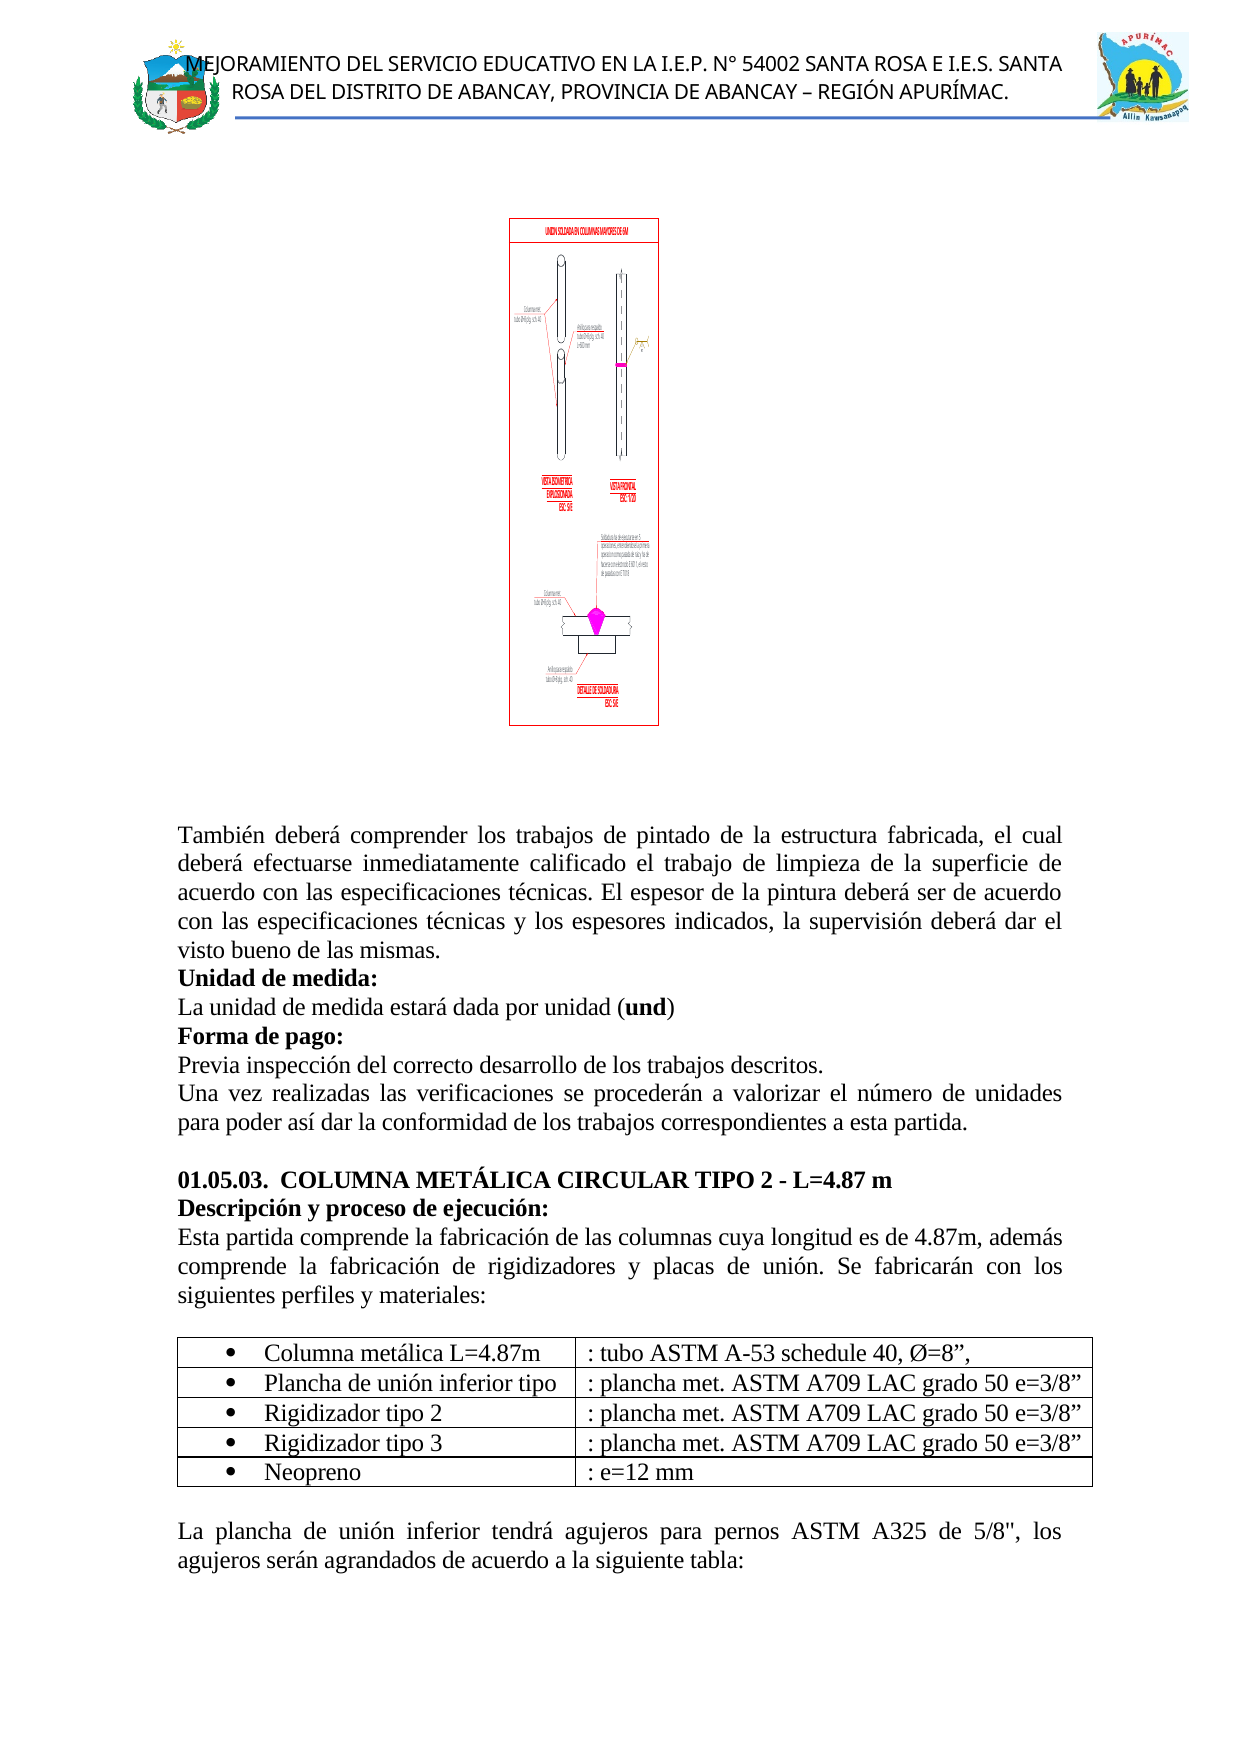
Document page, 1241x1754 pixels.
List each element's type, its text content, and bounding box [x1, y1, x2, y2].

text Previa inspección del correcto desarrollo de los trabajos descritos. [177, 1050, 1063, 1078]
text También deberá comprender los trabajos de pintado de la estructura fabricada, el cual deberá efectuarse inmediatamente calificado el trabajo de limpieza de la superficie de acuerdo con las especificaciones técnicas. El espesor de la pintura deberá ser de acuerdo con las especificaciones técnicas y los espesores indicados, la supervisión deberá dar el visto bueno de las mismas. [177, 820, 1063, 963]
table_cell Plancha de unión inferior tipo [178, 1368, 575, 1397]
text Esta partida comprende la fabricación de las columnas cuya longitud es de 4.87m, además comprende la fabricación de rigidizadores y placas de unión. Se fabricarán con los siguientes perfiles y materiales: [177, 1222, 1063, 1308]
table_cell : plancha met. ASTM A709 LAC grado 50 e=3/8” [576, 1368, 1092, 1397]
text Una vez realizadas las verificaciones se procederán a valorizar el número de unidades para poder así dar la conformidad de los trabajos correspondientes a esta partida. [177, 1078, 1063, 1136]
text Forma de pago: [177, 1021, 1063, 1050]
table_cell Rigidizador tipo 3 [178, 1428, 575, 1456]
table_cell : plancha met. ASTM A709 LAC grado 50 e=3/8” [576, 1428, 1092, 1456]
text La unidad de medida estará dada por unidad (und) [177, 992, 1063, 1021]
picture [1097, 32, 1189, 125]
table_cell : plancha met. ASTM A709 LAC grado 50 e=3/8” [576, 1398, 1092, 1427]
table_cell : e=12 mm [576, 1458, 1092, 1486]
text Descripción y proceso de ejecución: [177, 1193, 1063, 1222]
table_header Columna metálica L=4.87m [178, 1338, 575, 1367]
picture [132, 37, 220, 134]
text Unidad de medida: [177, 963, 1063, 992]
table_cell Rigidizador tipo 2 [178, 1398, 575, 1427]
table_header : tubo ASTM A-53 schedule 40, Ø=8”, [576, 1338, 1092, 1367]
table_cell Neopreno [178, 1458, 575, 1486]
text La plancha de unión inferior tendrá agujeros para pernos ASTM A325 de 5/8", los agujeros serán agrandados de acuerdo a la siguiente tabla: [177, 1516, 1063, 1573]
text 01.05.03. COLUMNA METÁLICA CIRCULAR TIPO 2 - L=4.87 m [177, 1165, 1063, 1193]
